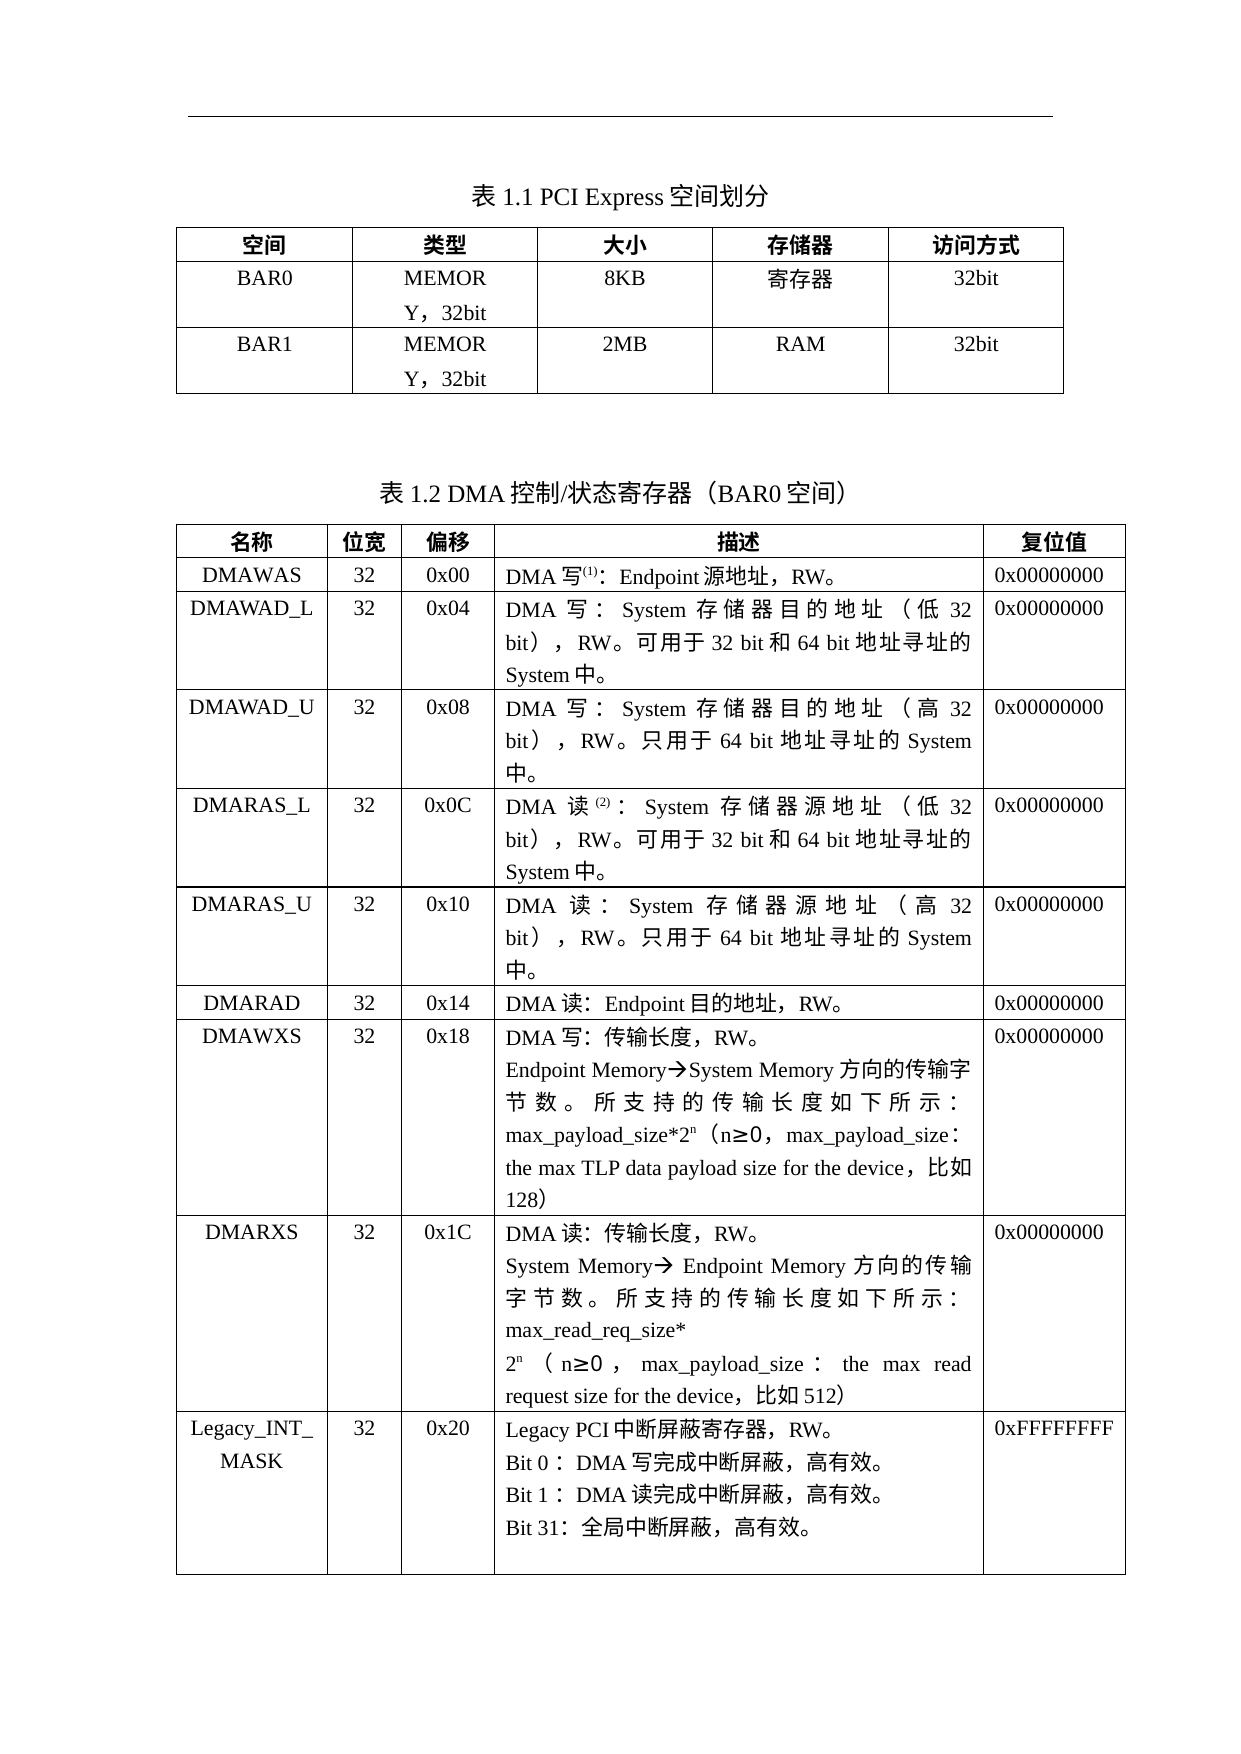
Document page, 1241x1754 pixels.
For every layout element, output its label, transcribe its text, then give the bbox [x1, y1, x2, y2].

table_cell 寄存器 [713, 262, 888, 327]
table_cell 0x00000000 [984, 1216, 1125, 1411]
table_cell DMARXS [177, 1216, 327, 1411]
table_cell 0x08 [402, 690, 494, 788]
table_cell 32 [328, 1216, 401, 1411]
table_header 空间 [177, 228, 352, 261]
table_cell DMA读：传输长度，RW。 System Memory Endpoint Memory方向的传输字节数。所支持的传输长度如下所示：max_read_req_size*2n（n≥0，max_payload_size：the max read request size for the device，比如512） [495, 1216, 983, 1411]
table_cell 32bit [889, 328, 1063, 393]
table_cell 0x10 [402, 888, 494, 985]
table_cell DMA写：System存储器目的地址（低32 bit），RW。可用于32 bit和64 bit地址寻址的System中。 [495, 592, 983, 689]
table_cell BAR0 [177, 262, 352, 327]
table_cell 0x14 [402, 986, 494, 1018]
table_cell 2MB [538, 328, 712, 393]
table_header 复位值 [984, 525, 1125, 557]
table_cell 0x18 [402, 1020, 494, 1214]
table_cell DMA写：传输长度，RW。 Endpoint MemorySystem Memory方向的传输字节数。所支持的传输长度如下所示：max_payload_size*2n（n≥0，max_payload_size：the max TLP data payload size for the device，比如128） [495, 1020, 983, 1214]
table_cell DMA写：System存储器目的地址（高32 bit），RW。只用于64 bit地址寻址的System中。 [495, 690, 983, 788]
table_cell DMA读：Endpoint目的地址，RW。 [495, 986, 983, 1018]
table_cell DMAWAD_L [177, 592, 327, 689]
table_cell 32 [328, 789, 401, 886]
table_cell 32bit [889, 262, 1063, 327]
table_header 描述 [495, 525, 983, 557]
table_cell 0x [402, 789, 494, 886]
table_cell 0x00 [402, 558, 494, 591]
table_cell DMARAS_L [177, 789, 327, 886]
table_header 位宽 [328, 525, 401, 557]
table_cell DMAWAD_U [177, 690, 327, 788]
table_cell DMAWAS [177, 558, 327, 591]
table_cell 0x00000000 [984, 1020, 1125, 1214]
text 表 1.2 DMA控制/状态寄存器（BAR0空间） [187, 459, 1053, 524]
table_cell 0x00000000 [984, 986, 1125, 1018]
table_cell 0x00000000 [984, 690, 1125, 788]
table_cell BAR1 [177, 328, 352, 393]
table_cell RAM [713, 328, 888, 393]
table_cell DMA读(2)：System存储器源地址（低32 bit），RW。可用于32 bit和64 bit地址寻址的System中。 [495, 789, 983, 886]
table_cell MEMORY，32bit [353, 328, 537, 393]
table_cell 32 [328, 592, 401, 689]
text 表 1.1 PCI Express空间划分 [187, 162, 1053, 227]
table_cell 0x00000000 [984, 789, 1125, 886]
table_header 类型 [353, 228, 537, 261]
table_cell DMARAD [177, 986, 327, 1018]
table_cell MEMORY，32bit [353, 262, 537, 327]
table_cell 0xFFFFFFFF [984, 1412, 1125, 1574]
table_header 访问方式 [889, 228, 1063, 261]
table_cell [495, 1412, 983, 1574]
table_cell 32 [328, 1020, 401, 1214]
table_cell 0x [402, 1216, 494, 1411]
table_header 名称 [177, 525, 327, 557]
table_cell 0x00000000 [984, 592, 1125, 689]
table_cell DMARAS_U [177, 888, 327, 985]
table_cell 32 [328, 986, 401, 1018]
table_cell DMAWXS [177, 1020, 327, 1214]
table_cell 0x00000000 [984, 558, 1125, 591]
table_cell DMA读：System存储器源地址（高32 bit），RW。只用于64 bit地址寻址的System中。 [495, 888, 983, 985]
table_cell DMA写(1)：Endpoint源地址，RW。 [495, 558, 983, 591]
table_cell 0x00000000 [984, 888, 1125, 985]
table_cell 32 [328, 690, 401, 788]
table_header 存储器 [713, 228, 888, 261]
table_cell 32 [328, 888, 401, 985]
table_cell 8KB [538, 262, 712, 327]
table_header 大小 [538, 228, 712, 261]
table_header 偏移 [402, 525, 494, 557]
table_cell Legacy_INT_MASK [177, 1412, 327, 1574]
table_cell 32 [328, 558, 401, 591]
table_cell 32 [328, 1412, 401, 1574]
table_cell 0x20 [402, 1412, 494, 1574]
table_cell 0x04 [402, 592, 494, 689]
